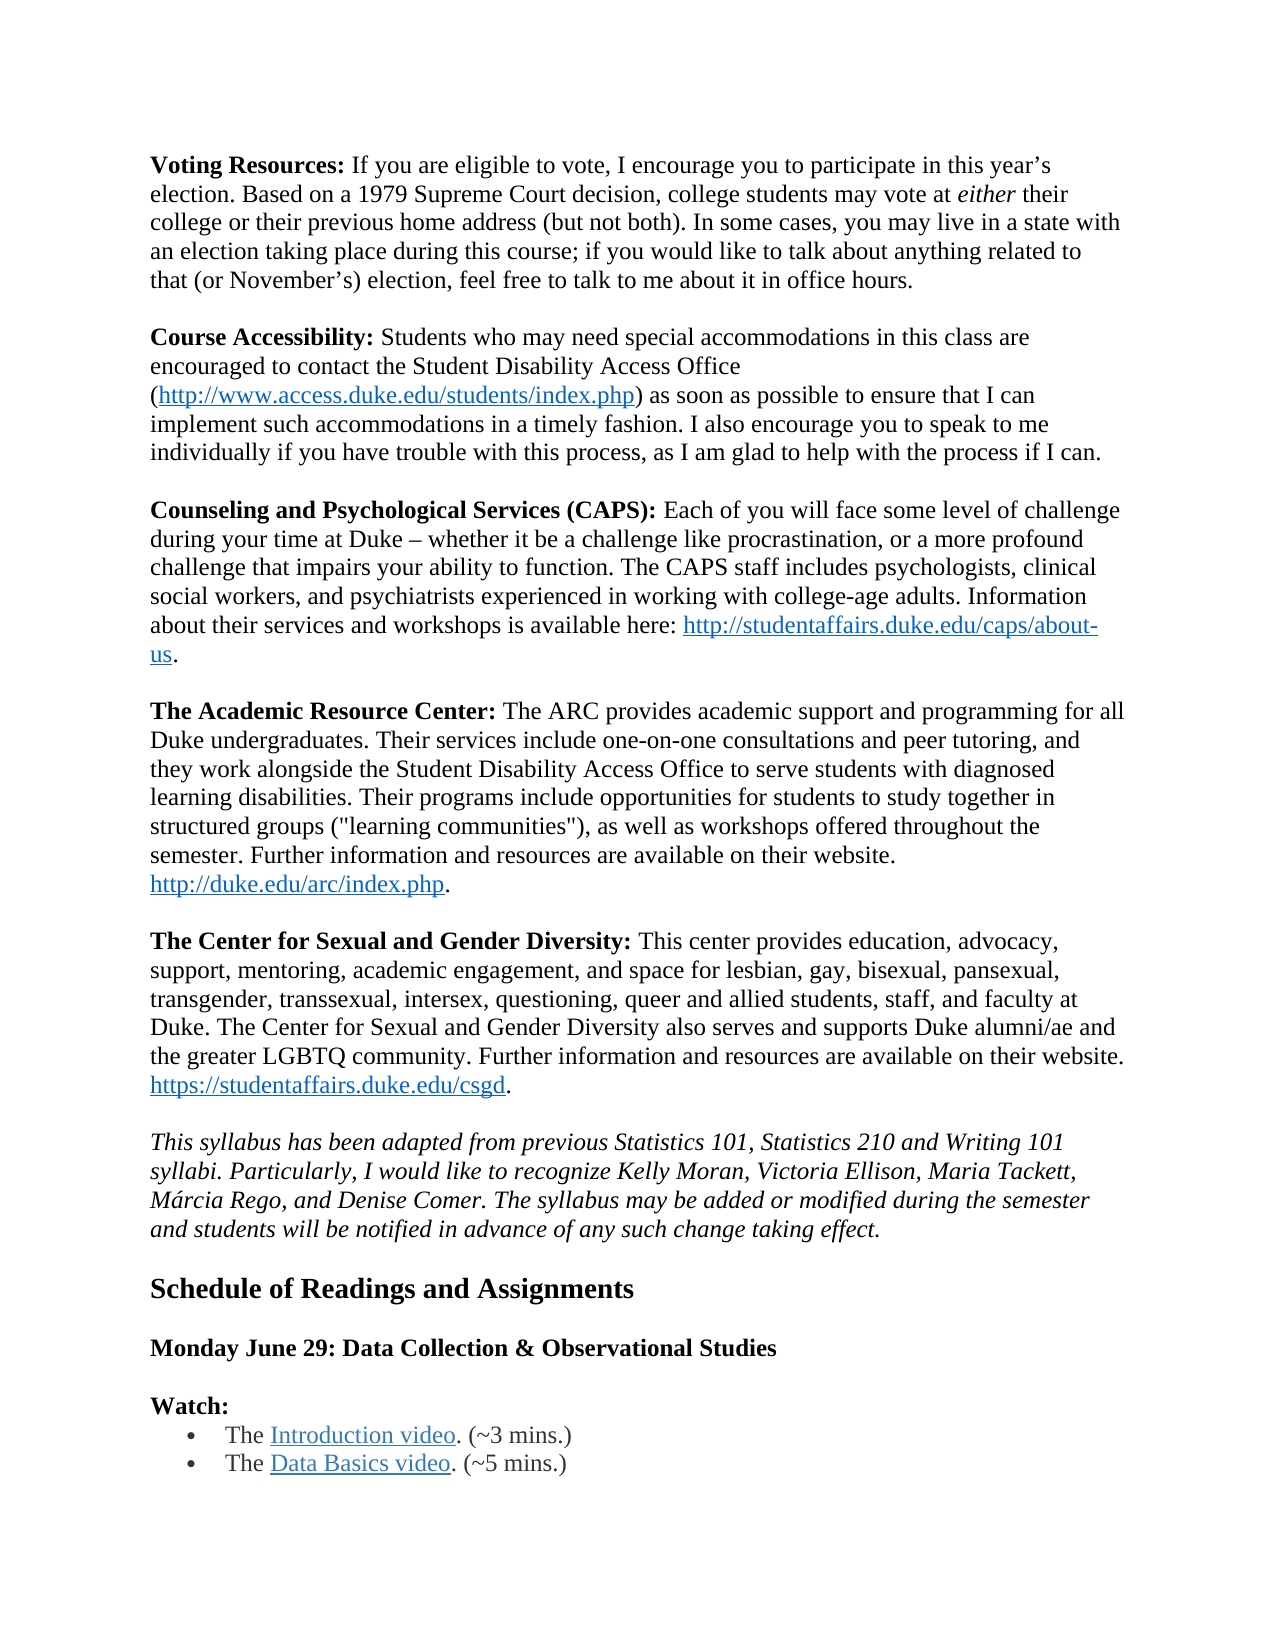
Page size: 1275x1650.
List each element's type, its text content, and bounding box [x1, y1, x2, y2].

text This syllabus has been adapted from previous Statistics 101, Statistics 210 and Writing 101 syllabi. Particularly, I would like to recognize Kelly Moran, Victoria Ellison, Maria Tackett, Márcia Rego, and Denise Comer. The syllabus may be added or modified during the semester and students will be notified in advance of any such change taking effect. [150, 1127, 1125, 1242]
list The Introduction video. (~3 mins.) [187, 1420, 1125, 1448]
text Schedule of Readings and Assignments [150, 1271, 1125, 1305]
text Voting Resources: If you are eligible to vote, I encourage you to participate in this year’s election. Based on a 1979 Supreme Court decision, college students may vote at either their college or their previous home address (but not both). In some cases, you may live in a state with an election taking place during this course; if you would like to talk about anything related to that (or November’s) election, feel free to talk to me about it in office hours. [150, 150, 1125, 294]
list The Data Basics video. (~5 mins.) [187, 1448, 1125, 1477]
text The Center for Sexual and Gender Diversity: This center provides education, advocacy, support, mentoring, academic engagement, and space for lesbian, gay, bisexual, pansexual, transgender, transsexual, intersex, questioning, queer and allied students, staff, and faculty at Duke. The Center for Sexual and Gender Diversity also serves and supports Duke alumni/ae and the greater LGBTQ community. Further information and resources are available on their website. https://studentaffairs.duke.edu/csgd. [150, 926, 1125, 1099]
text Monday June 29: Data Collection & Observational Studies [150, 1333, 1125, 1362]
text Course Accessibility: Students who may need special accommodations in this class are encouraged to contact the Student Disability Access Office (http://www.access.duke.edu/students/index.php) as soon as possible to ensure that I can implement such accommodations in a timely fashion. I also encourage you to speak to me individually if you have trouble with this process, as I am glad to help with the process if I can. [150, 322, 1125, 466]
text The Academic Resource Center: The ARC provides academic support and programming for all Duke undergraduates. Their services include one-on-one consultations and peer tutoring, and they work alongside the Student Disability Access Office to serve students with diagnosed learning disabilities. Their programs include opportunities for students to study together in structured groups ("learning communities"), as well as workshops offered throughout the semester. Further information and resources are available on their website. http://duke.edu/arc/index.php. [150, 696, 1125, 897]
text Counseling and Psychological Services (CAPS): Each of you will face some level of challenge during your time at Duke – whether it be a challenge like procrastination, or a more profound challenge that impairs your ability to function. The CAPS staff includes psychologists, clinical social workers, and psychiatrists experienced in working with college-age adults. Information about their services and workshops is available here: http://studentaffairs.duke.edu/caps/about-us. [150, 495, 1125, 667]
text Watch: [150, 1391, 1125, 1420]
